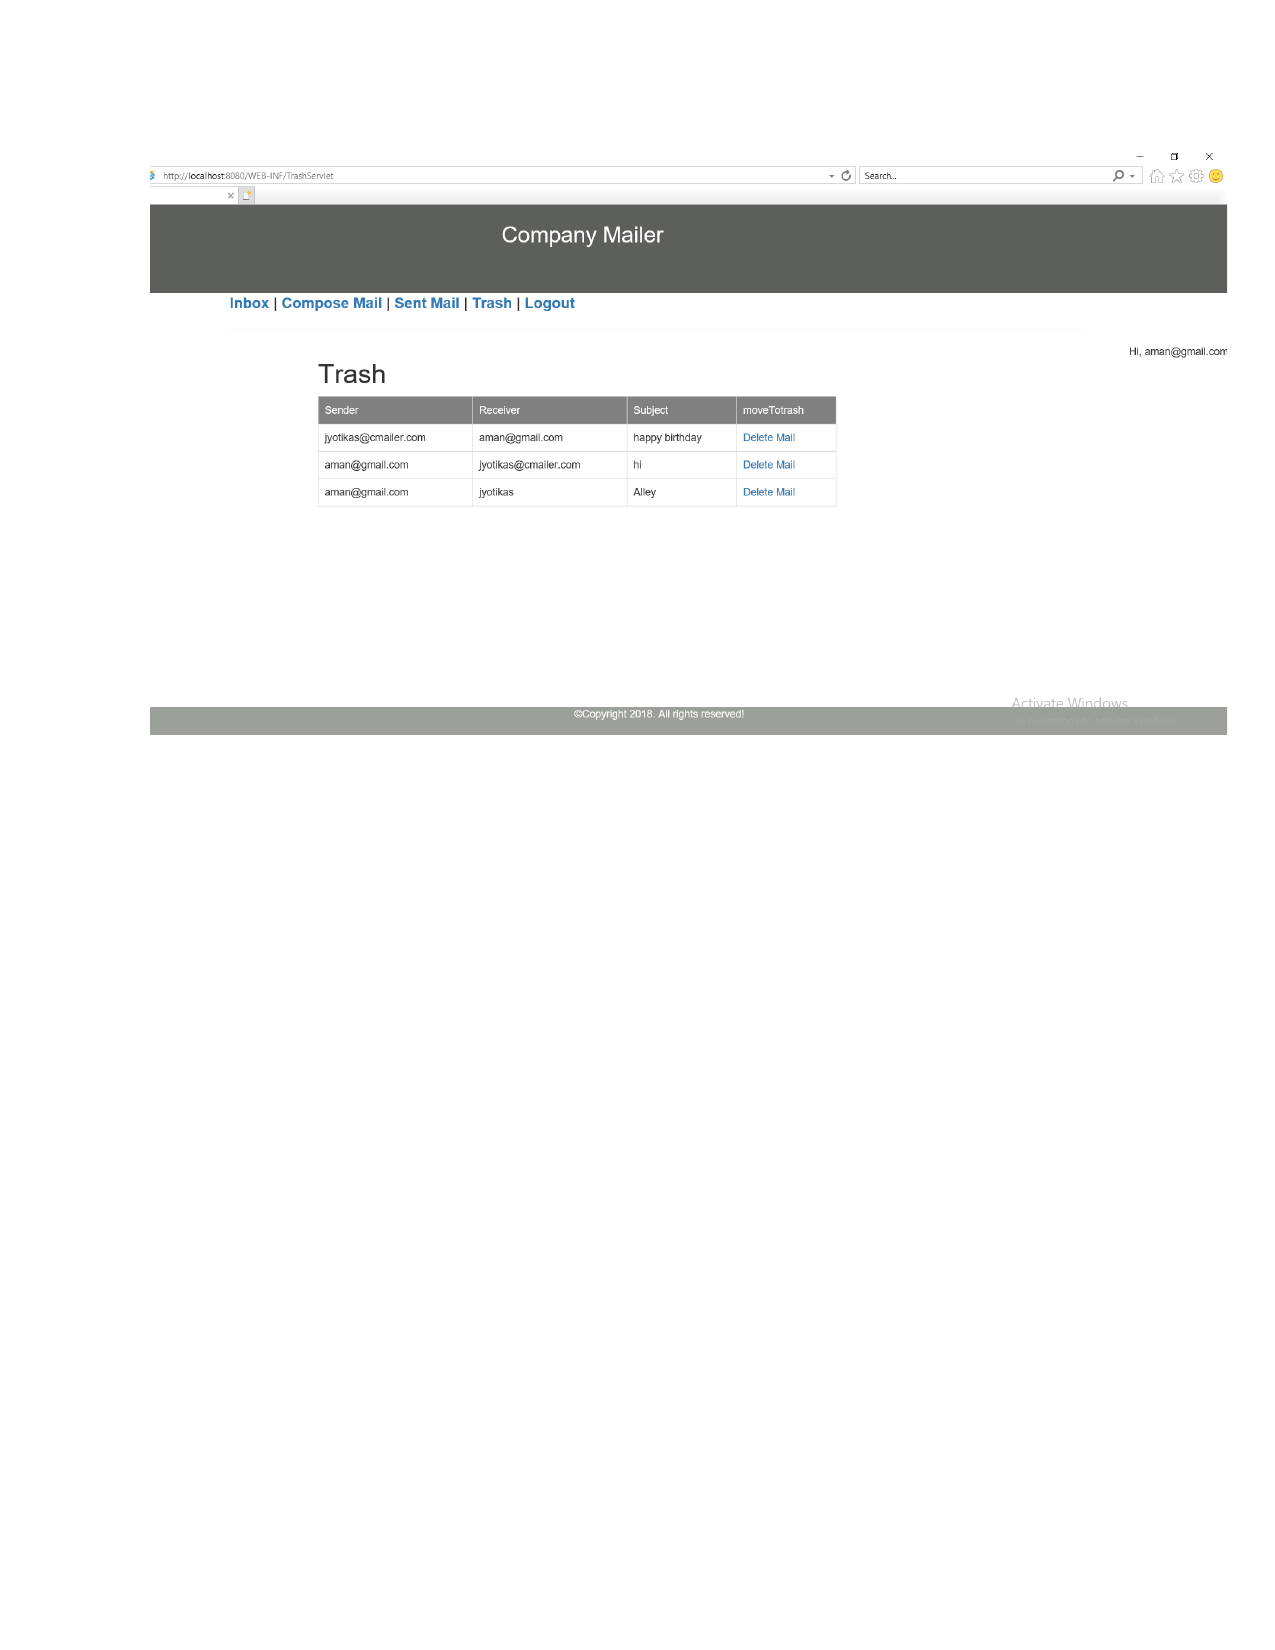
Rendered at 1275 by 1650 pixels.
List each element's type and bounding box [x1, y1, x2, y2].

picture [150, 150, 1228, 735]
